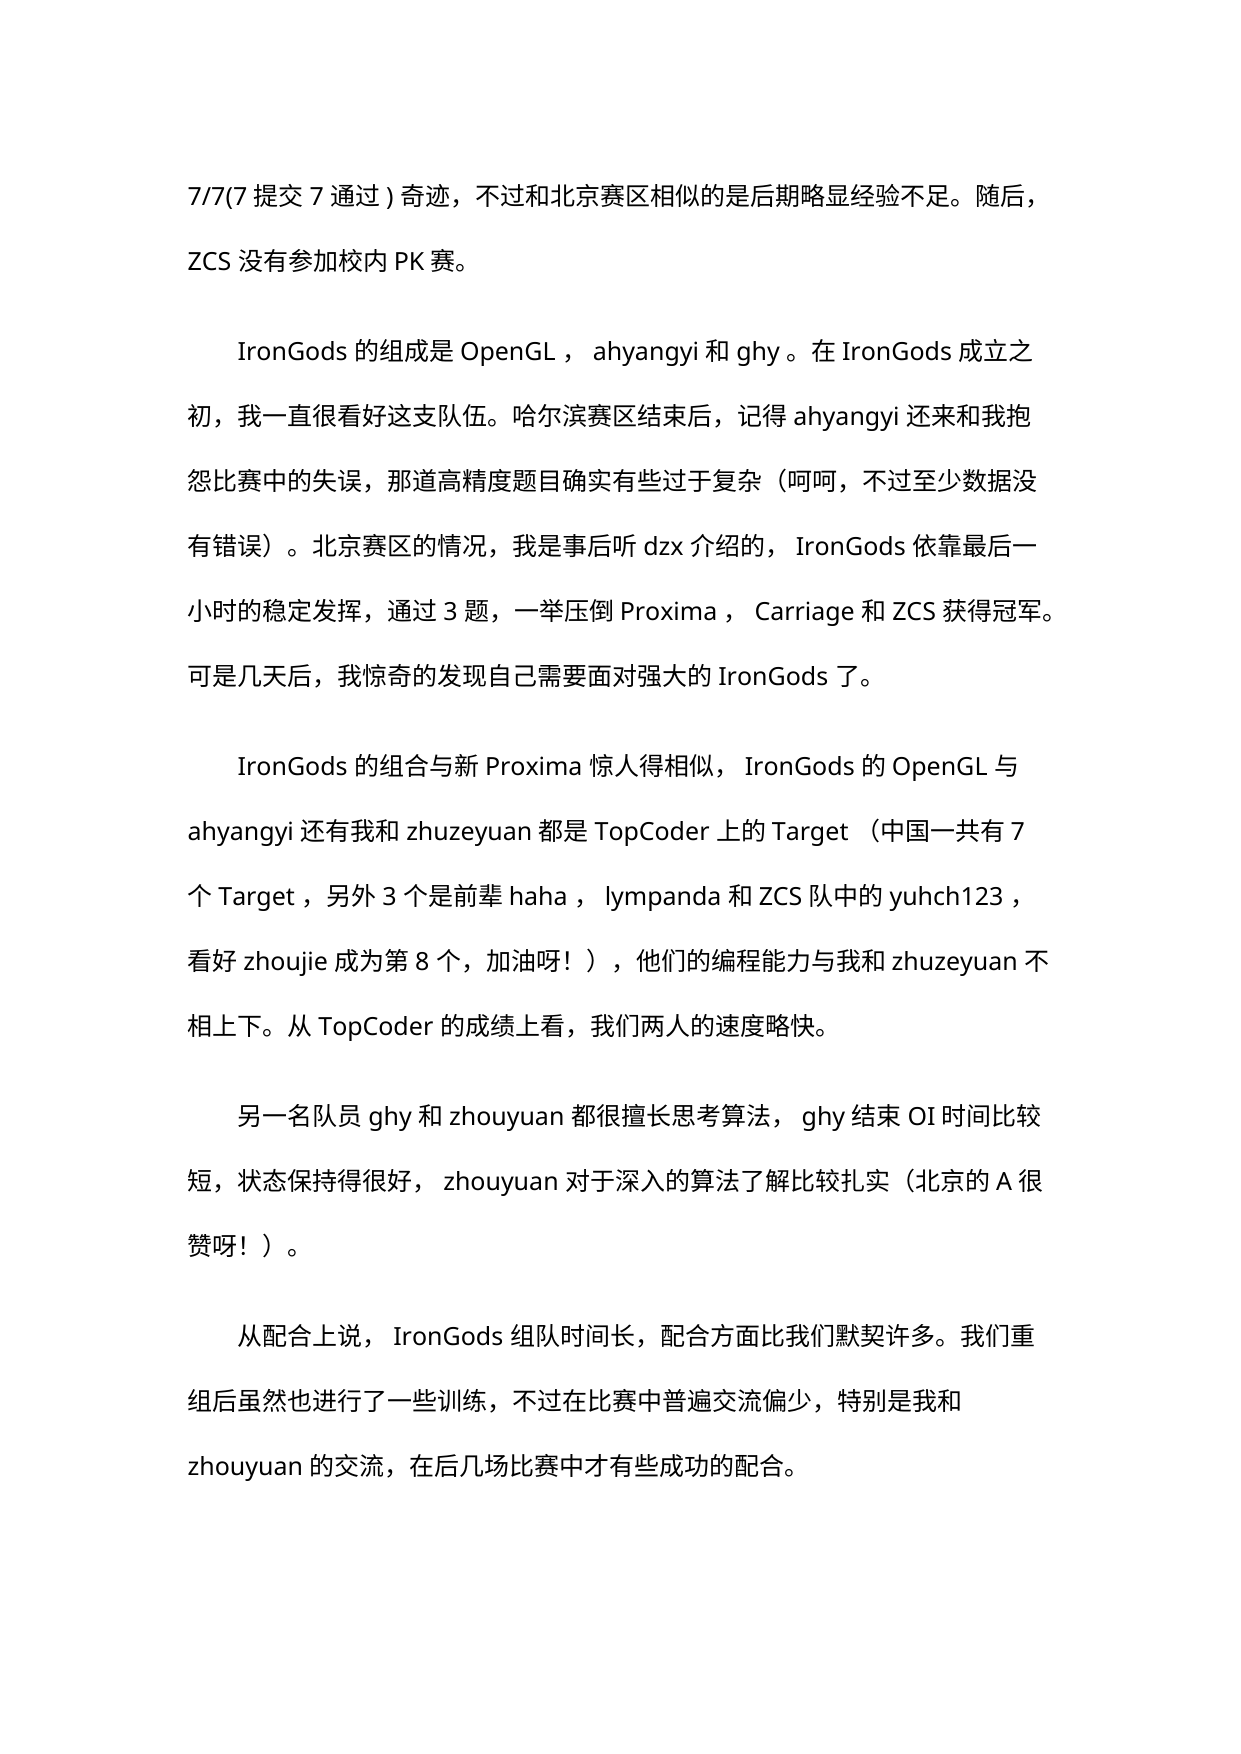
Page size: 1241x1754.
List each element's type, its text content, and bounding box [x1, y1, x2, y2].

text IronGods 的组合与新 Proxima 惊人得相似， IronGods 的 OpenGL 与 ahyangyi 还有我和 zhuzeyuan 都是 TopCoder 上的 Target （中国一共有 7 个 Target ，另外 3 个是前辈 haha ， lympanda 和 ZCS 队中的 yuhch123 ，看好 zhoujie 成为第 8 个，加油呀！），他们的编程能力与我和 zhuzeyuan 不相上下。从 TopCoder 的成绩上看，我们两人的速度略快。 [187, 732, 1053, 1057]
text 从配合上说， IronGods 组队时间长，配合方面比我们默契许多。我们重组后虽然也进行了一些训练，不过在比赛中普遍交流偏少，特别是我和 zhouyuan 的交流，在后几场比赛中才有些成功的配合。 [187, 1302, 1053, 1497]
text 另一名队员 ghy 和 zhouyuan 都很擅长思考算法， ghy 结束 OI 时间比较短，状态保持得很好， zhouyuan 对于深入的算法了解比较扎实（北京的 A 很赞呀！）。 [187, 1082, 1053, 1277]
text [187, 162, 1053, 292]
text IronGods 的组成是 OpenGL ， ahyangyi 和 ghy 。在 IronGods 成立之初，我一直很看好这支队伍。哈尔滨赛区结束后，记得 ahyangyi 还来和我抱怨比赛中的失误，那道高精度题目确实有些过于复杂（呵呵，不过至少数据没有错误）。北京赛区的情况，我是事后听 dzx 介绍的， IronGods 依靠最后一小时的稳定发挥，通过 3 题，一举压倒 Proxima ， Carriage 和 ZCS 获得冠军。可是几天后，我惊奇的发现自己需要面对强大的 IronGods 了。 [187, 317, 1053, 707]
